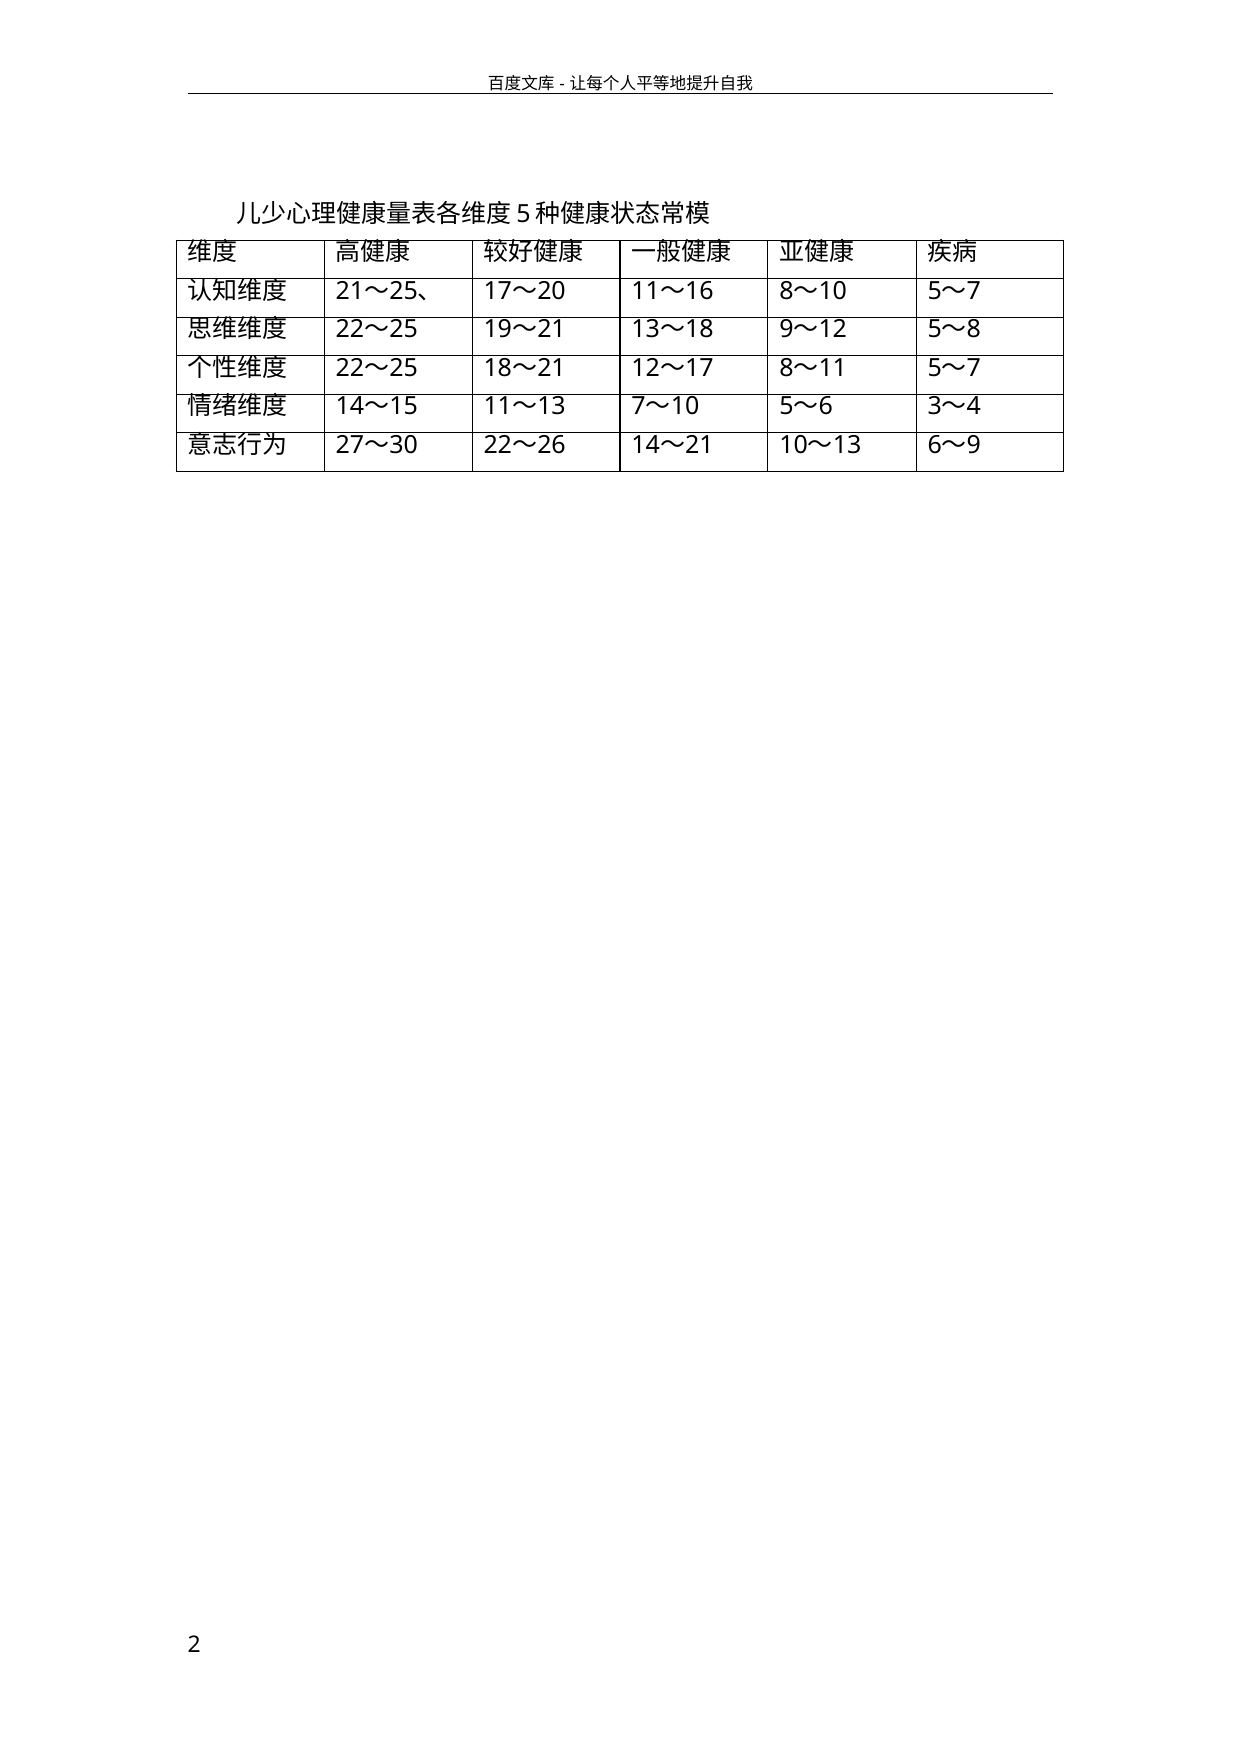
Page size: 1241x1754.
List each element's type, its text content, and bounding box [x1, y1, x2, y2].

table_cell 5～6 [768, 395, 916, 432]
table_cell 5～8 [917, 318, 1063, 355]
table_cell 22～26 [473, 433, 619, 471]
table_cell 14～15 [325, 395, 472, 432]
table_cell 个性维度 [177, 356, 324, 394]
table_cell 22～25 [325, 356, 472, 394]
table_cell 13～18 [621, 318, 767, 355]
table_cell 5～7 [917, 279, 1063, 317]
table_cell 27～30 [325, 433, 472, 471]
table_cell 11～13 [473, 395, 619, 432]
table_cell 8～11 [768, 356, 916, 394]
table_header 高健康 [325, 241, 472, 278]
table_cell 22～25 [325, 318, 472, 355]
table_cell 19～21 [473, 318, 619, 355]
table_cell 21～25、 [325, 279, 472, 317]
table_cell 17～20 [473, 279, 619, 317]
table_cell 8～10 [768, 279, 916, 317]
table_cell 6～9 [917, 433, 1063, 471]
table_cell 18～21 [473, 356, 619, 394]
table_cell 12～17 [621, 356, 767, 394]
table_header 疾病 [917, 241, 1063, 278]
table_cell 10～13 [768, 433, 916, 471]
table_cell 意志行为 [177, 433, 324, 471]
table_header 维度 [177, 241, 324, 278]
table_cell 11～16 [621, 279, 767, 317]
table_cell 14～21 [621, 433, 767, 471]
table_cell 思维维度 [177, 318, 324, 355]
table_cell 认知维度 [177, 279, 324, 317]
table_cell 情绪维度 [177, 395, 324, 432]
text 儿少心理健康量表各维度5种健康状态常模 [187, 202, 1053, 227]
table_cell 7～10 [621, 395, 767, 432]
table_cell 9～12 [768, 318, 916, 355]
table_header 较好健康 [473, 241, 619, 278]
table_header 一般健康 [621, 241, 767, 278]
table_header 亚健康 [768, 241, 916, 278]
table_cell 3～4 [917, 395, 1063, 432]
table_cell 5～7 [917, 356, 1063, 394]
